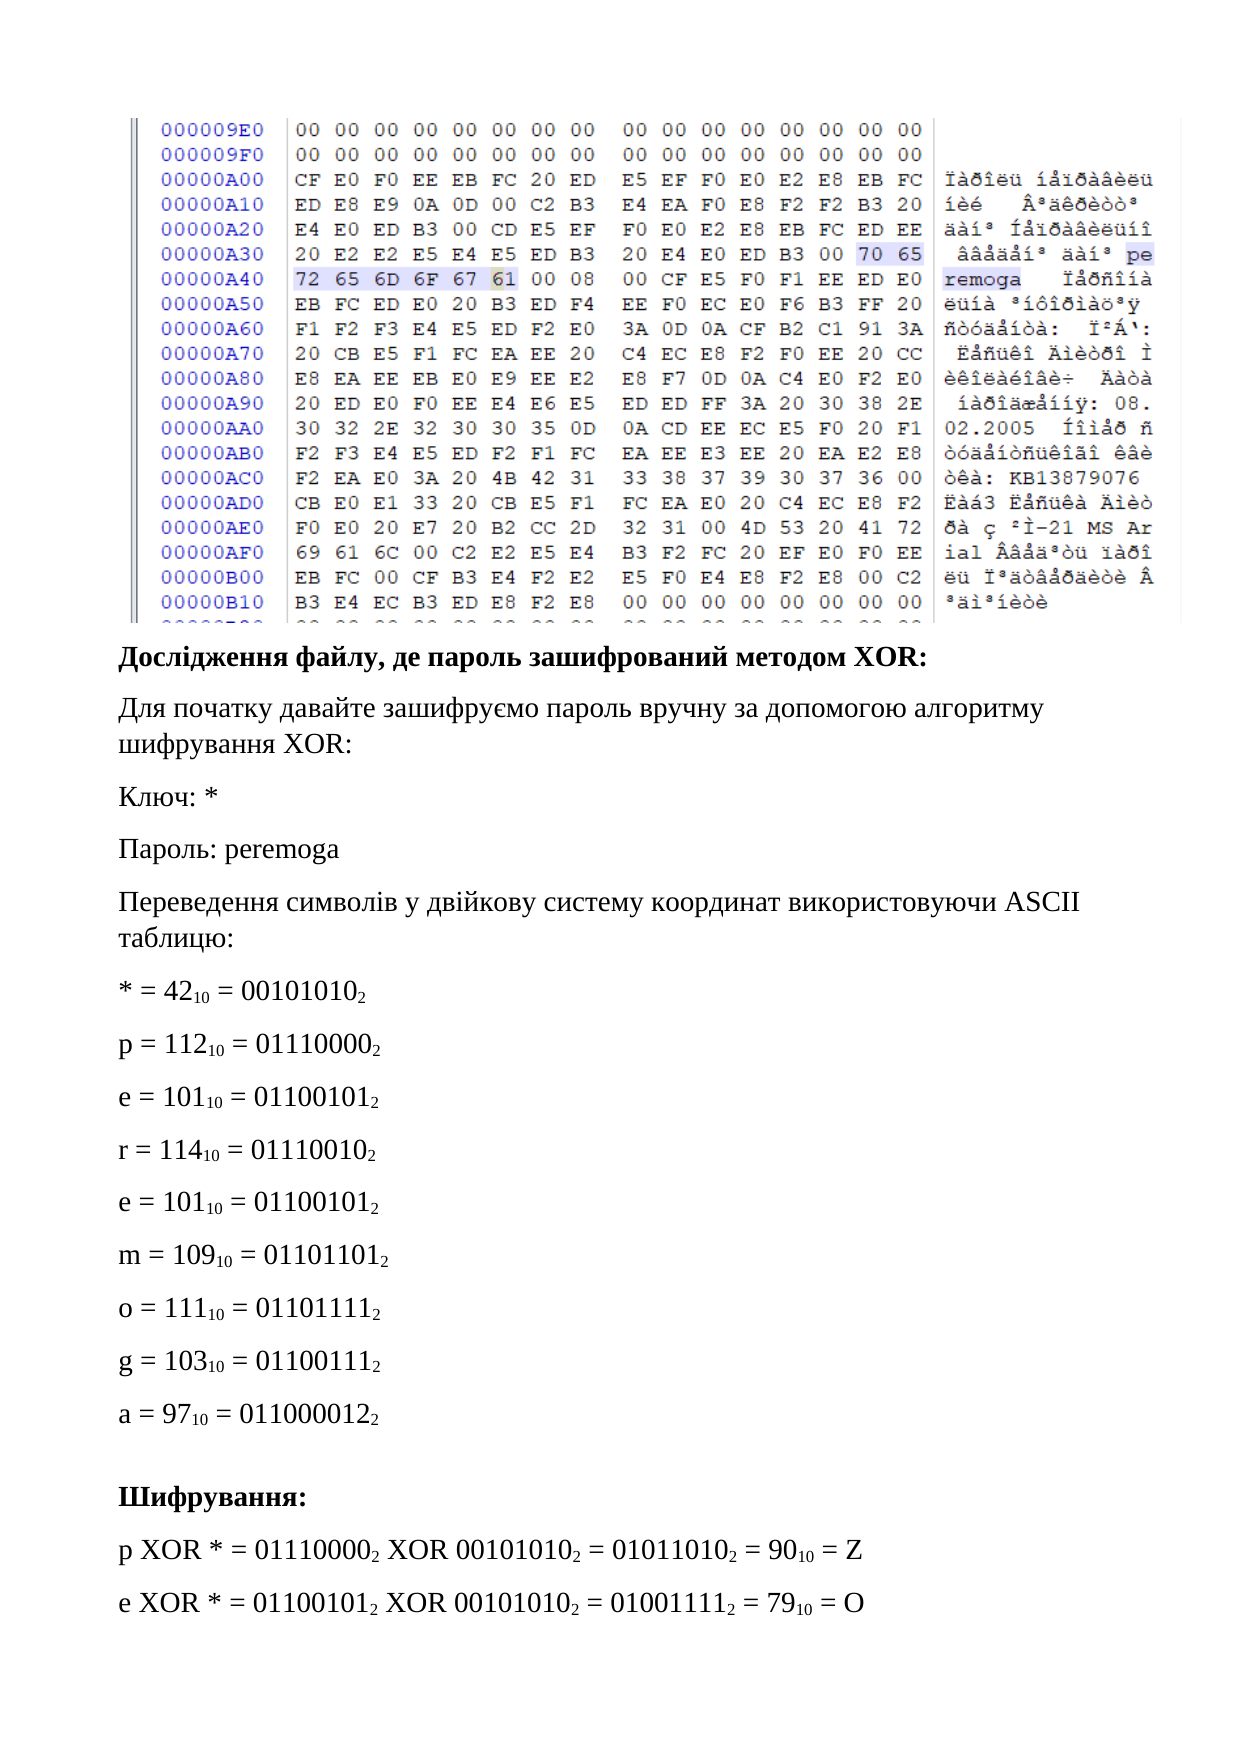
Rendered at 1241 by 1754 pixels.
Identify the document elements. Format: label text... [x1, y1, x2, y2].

text Шифрування: [118, 1479, 1181, 1513]
text r = 11410 = 011100102 [118, 1132, 1181, 1165]
text Для початку давайте зашифруємо пароль вручну за допомогою алгоритму шифрування XOR: [118, 690, 1181, 759]
text e = 10110 = 011001012 [118, 1079, 1181, 1112]
text p XOR * = 011100002 XOR 001010102 = 010110102 = 9010 = Z [118, 1532, 1181, 1566]
text Дослідження файлу, де пароль зашифрований методом XOR: [118, 639, 1181, 673]
text p = 11210 = 011100002 [118, 1026, 1181, 1060]
text Переведення символів у двійкову систему координат використовуючи ASCII таблицю: [118, 884, 1181, 954]
text Ключ: * [118, 779, 1181, 812]
text e = 10110 = 011001012 [118, 1184, 1181, 1218]
text Пароль: peremoga [118, 832, 1181, 865]
text g = 10310 = 011001112 [118, 1343, 1181, 1377]
text m = 10910 = 011011012 [118, 1237, 1181, 1271]
picture [118, 118, 1182, 623]
text o = 11110 = 011011112 [118, 1290, 1181, 1324]
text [118, 1585, 1181, 1619]
text a = 9710 = 0110000122 [118, 1396, 1181, 1429]
text * = 4210 = 001010102 [118, 973, 1181, 1007]
